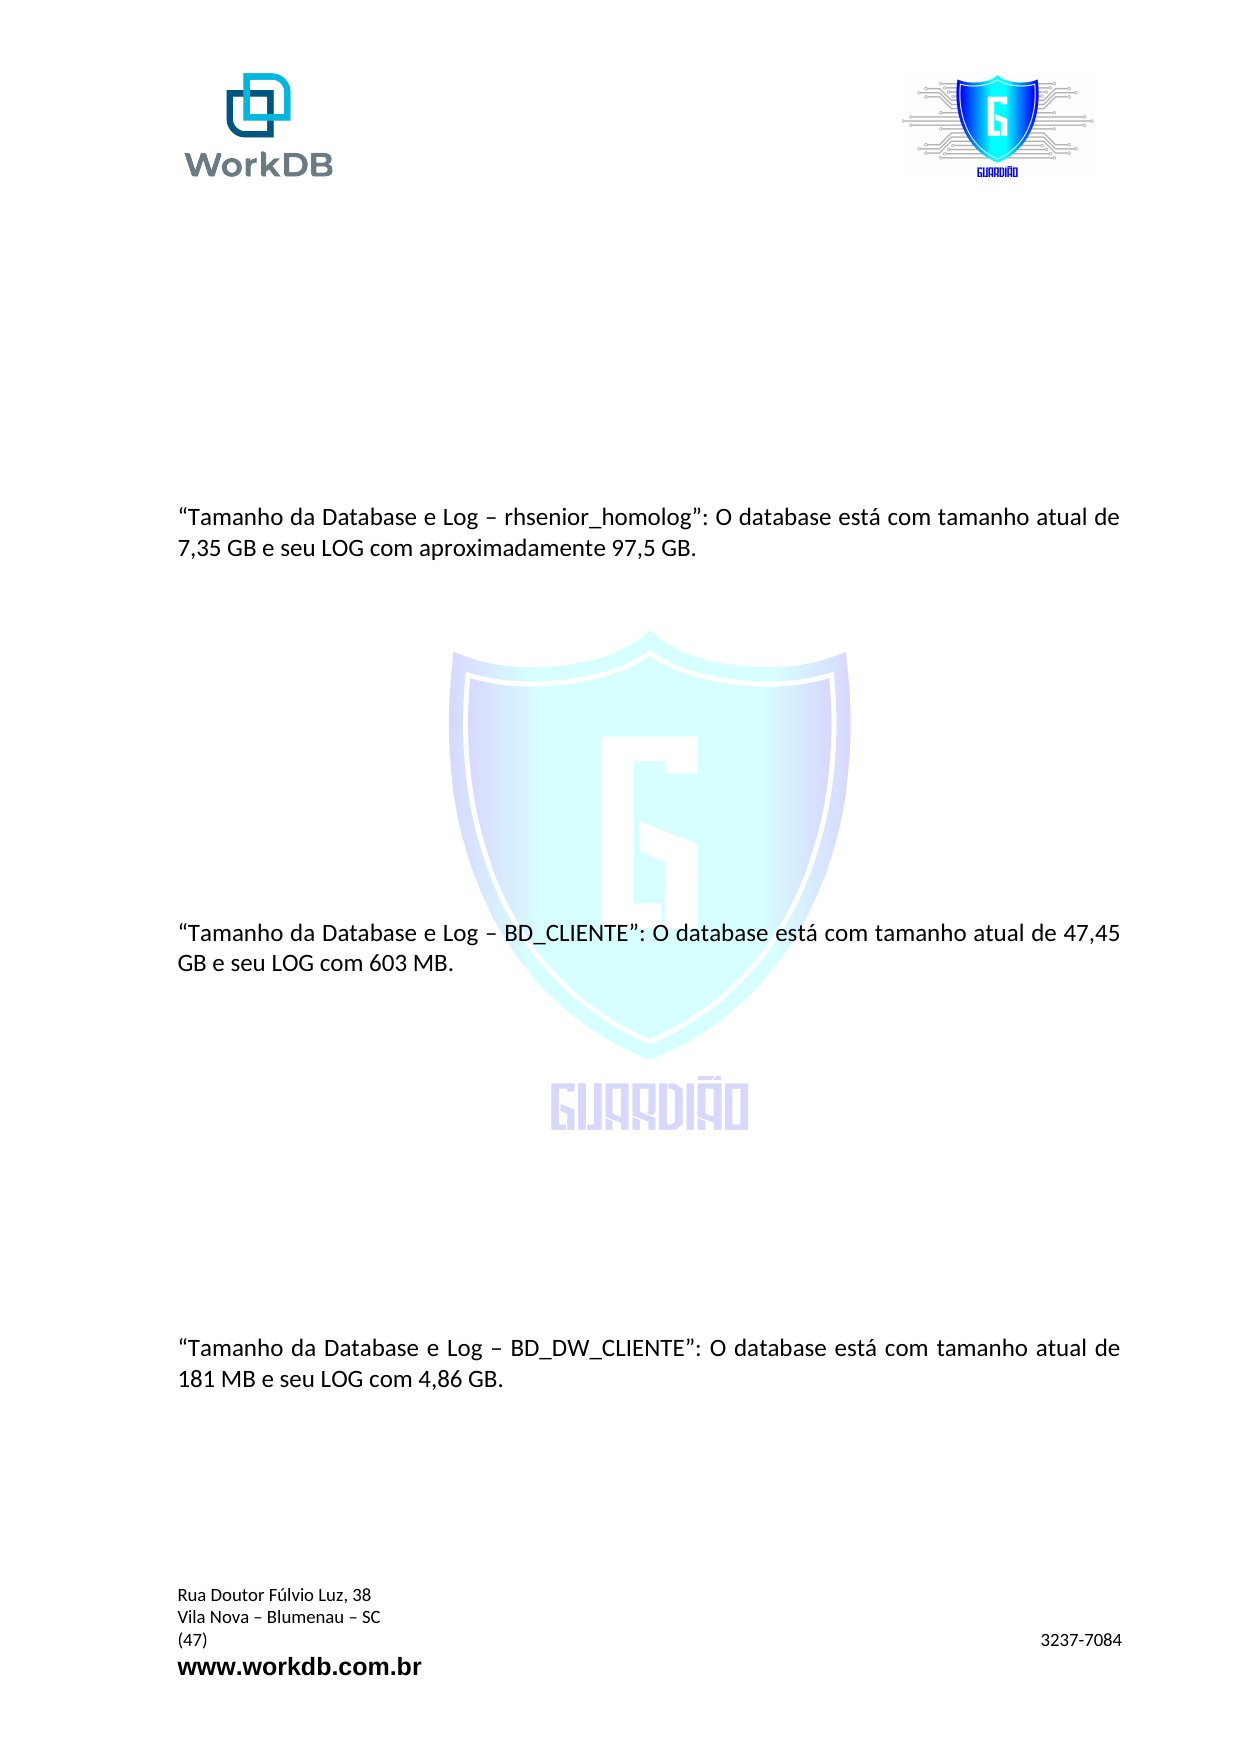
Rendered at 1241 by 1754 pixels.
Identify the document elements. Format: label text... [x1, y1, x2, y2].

text “Tamanho da Database e Log – BD_DW_CLIENTE”: O database está com tamanho atual de 181 MB e seu LOG com 4,86 GB. [177, 1332, 1122, 1393]
text “Tamanho da Database e Log – BD_CLIENTE”: O database está com tamanho atual de 47,45 GB e seu LOG com 603 MB. [177, 917, 1122, 978]
picture [184, 73, 333, 177]
text “Tamanho da Database e Log – rhsenior_homolog”: O database está com tamanho atual de 7,35 GB e seu LOG com aproximadamente 97,5 GB. [177, 501, 1122, 562]
picture [901, 75, 1094, 177]
